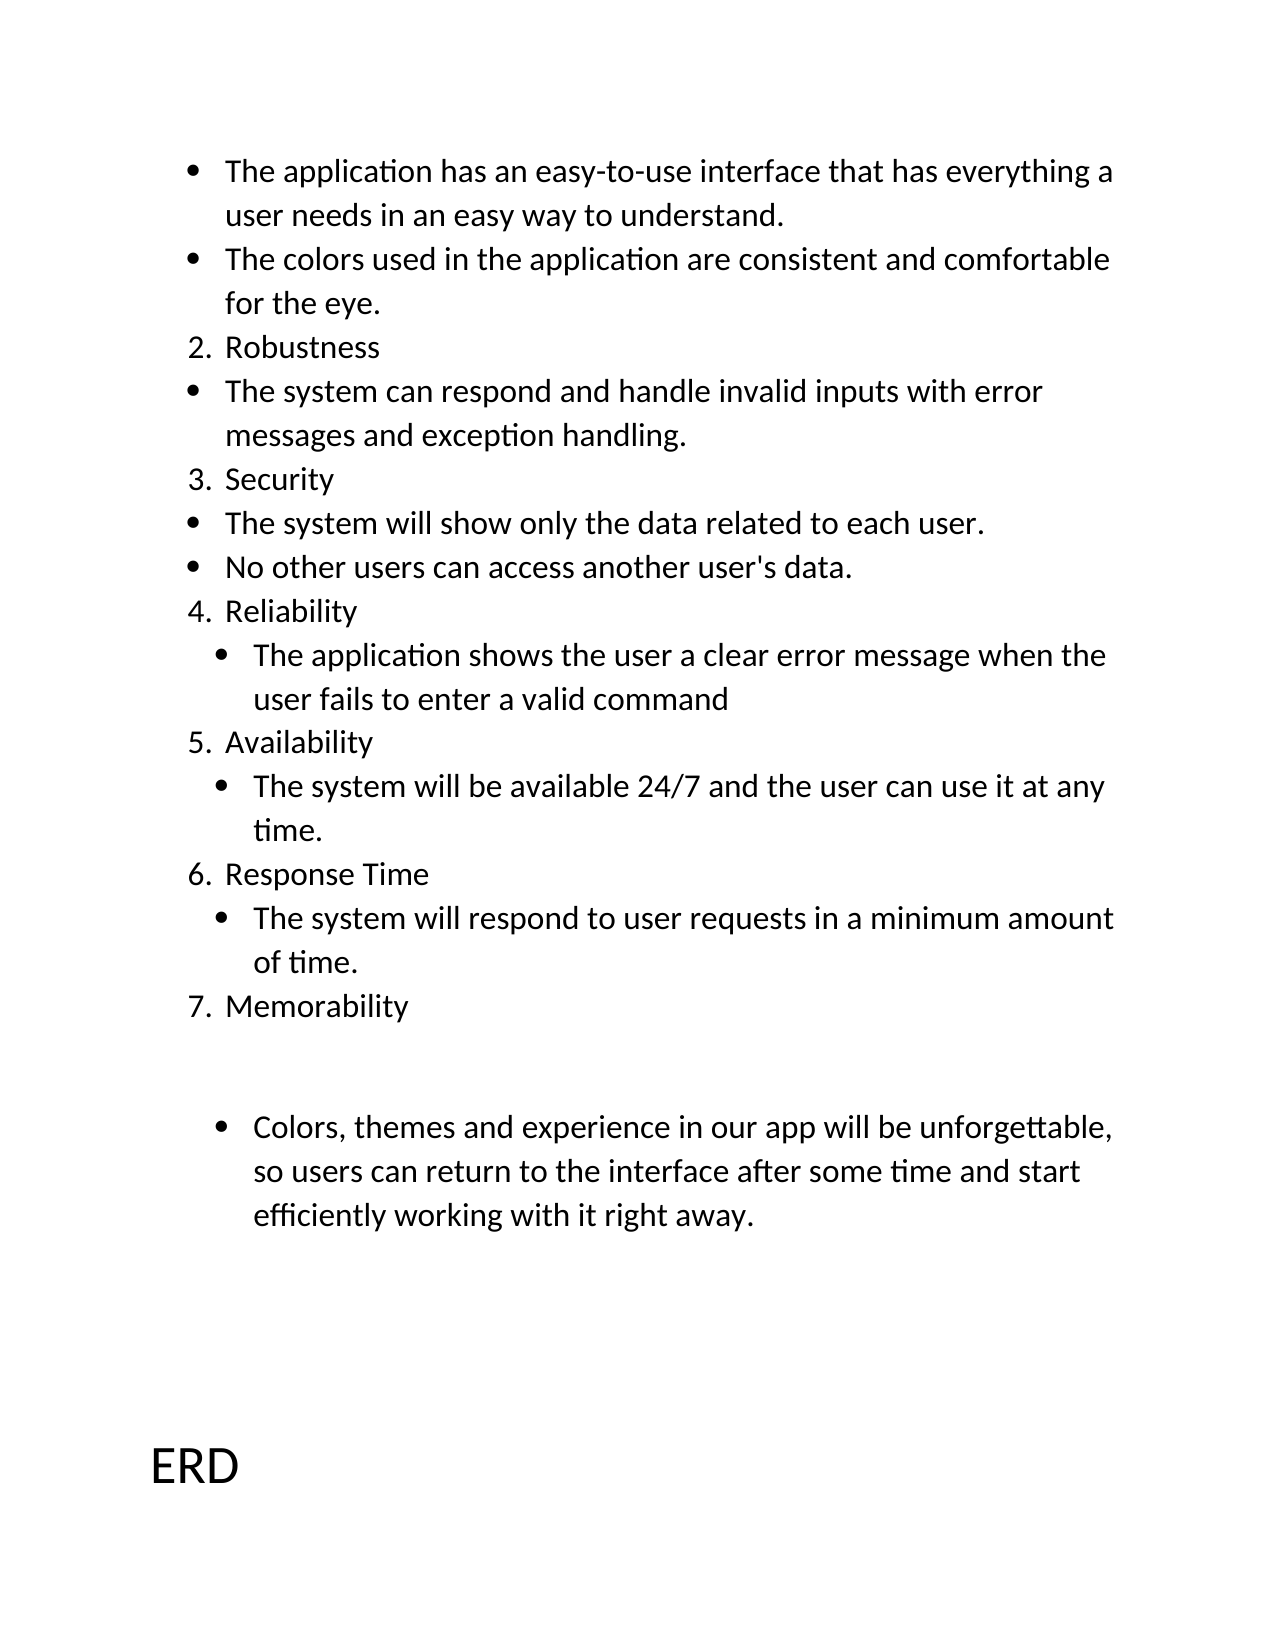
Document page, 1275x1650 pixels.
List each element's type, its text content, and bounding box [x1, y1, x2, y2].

list The application shows the user a clear error message when the user fails to enter a valid command [216, 633, 1125, 718]
list Memorability [187, 985, 1125, 1026]
list The colors used in the application are consistent and comfortable for the eye. [187, 238, 1125, 323]
list The system can respond and handle invalid inputs with error messages and exception handling. [187, 370, 1125, 454]
list No other users can access another user's data. [187, 546, 1125, 586]
list Availability [187, 721, 1125, 762]
text ERD [150, 1431, 1125, 1497]
list Response Time [187, 853, 1125, 894]
list Robustness [187, 326, 1125, 367]
list The system will show only the data related to each user. [187, 502, 1125, 542]
list The application has an easy-to-use interface that has everything a user needs in an easy way to understand. [187, 150, 1125, 235]
list Reliability [187, 589, 1125, 630]
list Security [187, 458, 1125, 498]
list The system will respond to user requests in a minimum amount of time. [216, 897, 1125, 982]
list Colors, themes and experience in our app will be unforgettable, so users can return to the interface after some time and start efficiently working with it right away. [216, 1106, 1125, 1235]
list The system will be available 24/7 and the user can use it at any time. [216, 765, 1125, 850]
